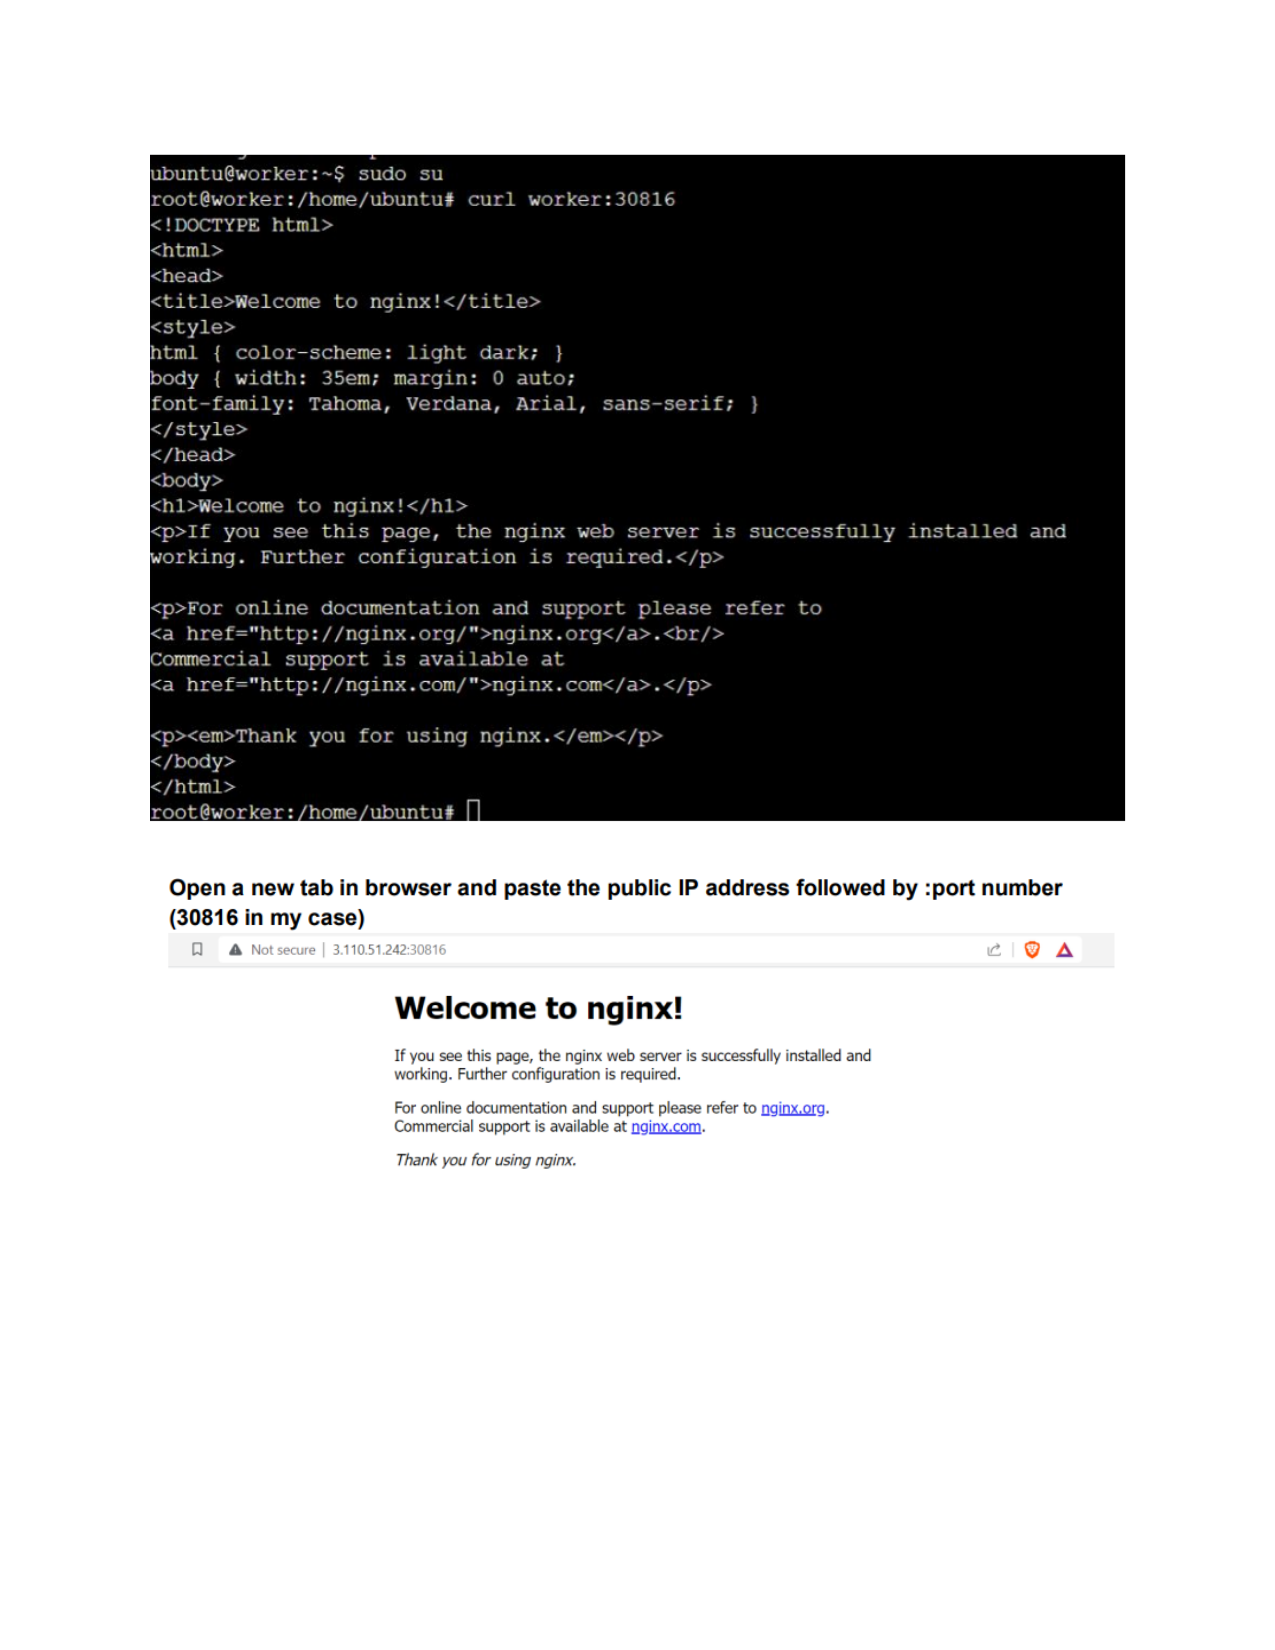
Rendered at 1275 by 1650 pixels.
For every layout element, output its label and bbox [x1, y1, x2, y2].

picture [150, 150, 1125, 827]
picture [150, 861, 1125, 1282]
